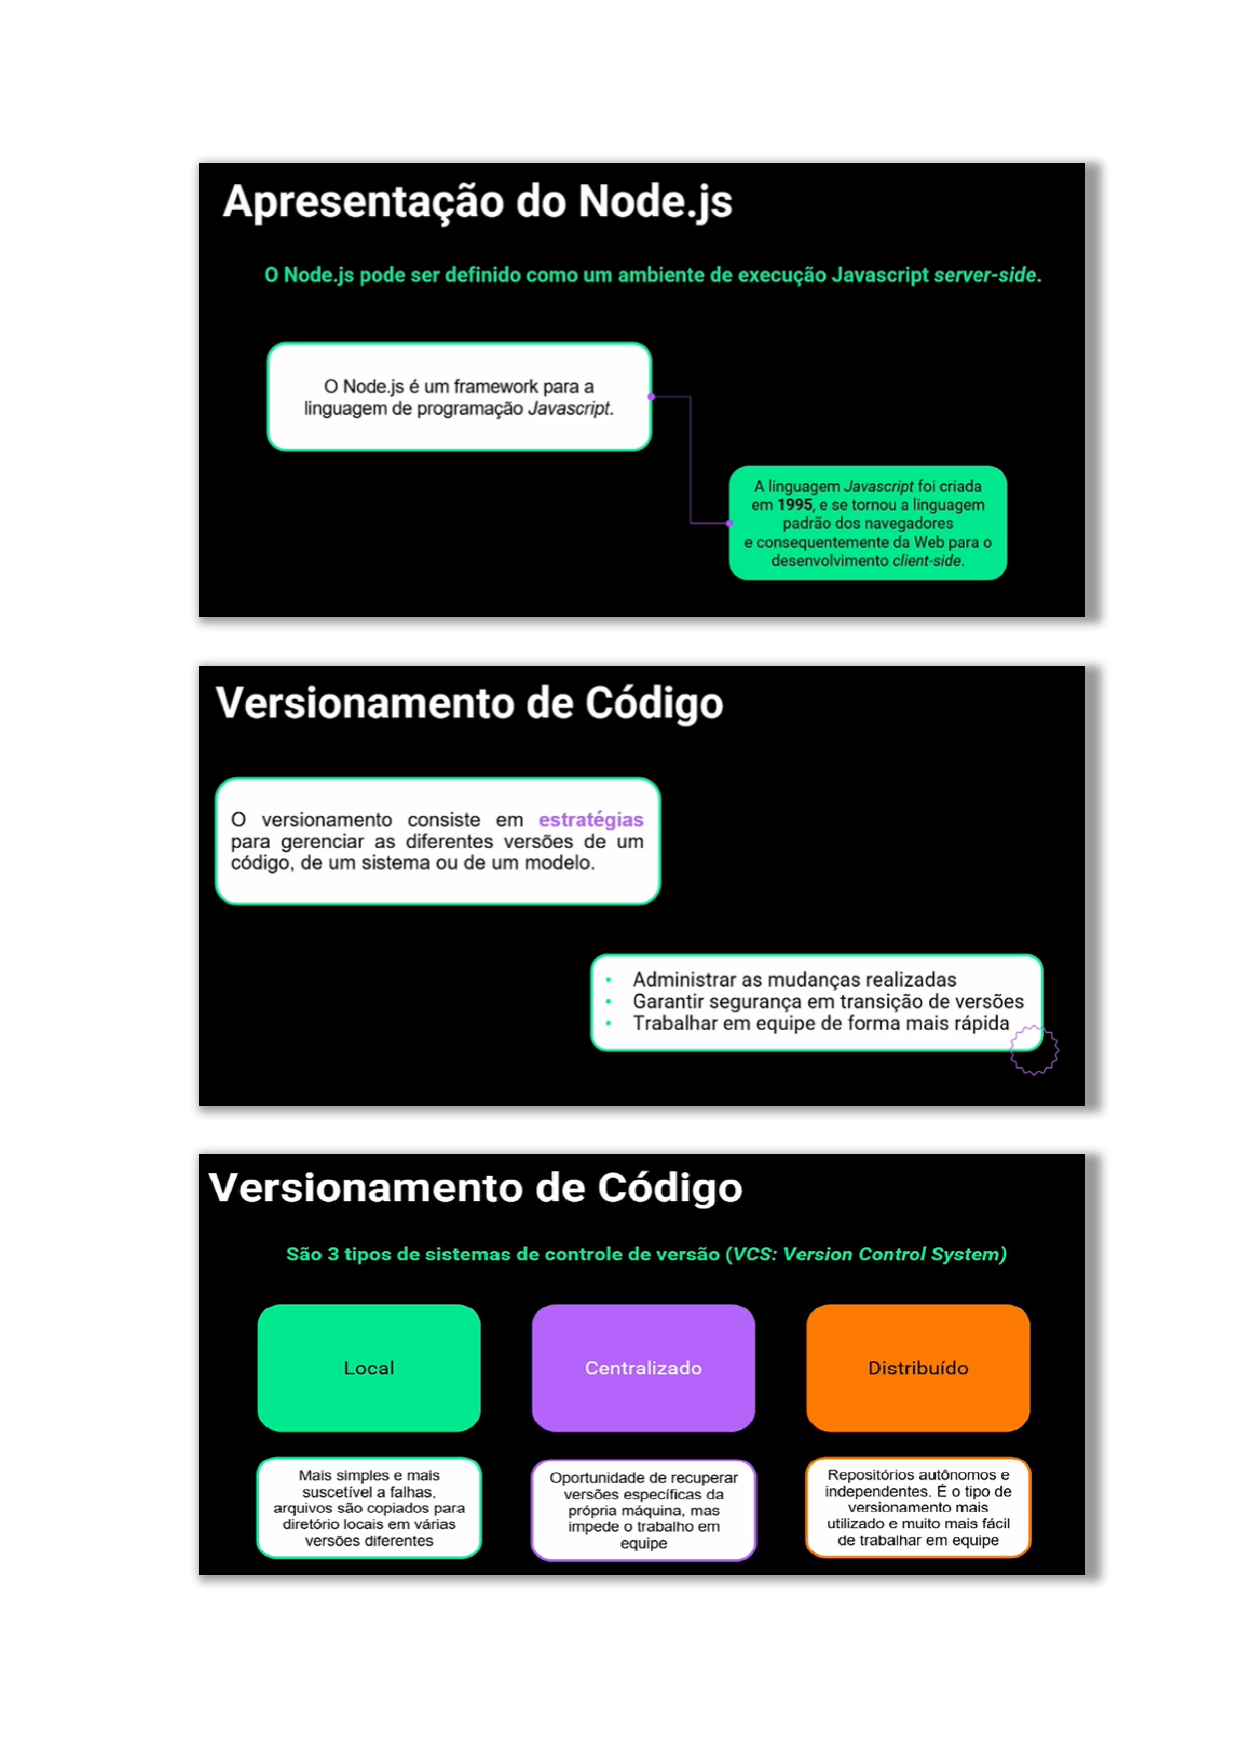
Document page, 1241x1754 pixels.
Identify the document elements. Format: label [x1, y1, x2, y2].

picture [199, 666, 1085, 1106]
picture [199, 163, 1085, 617]
picture [199, 1154, 1085, 1575]
